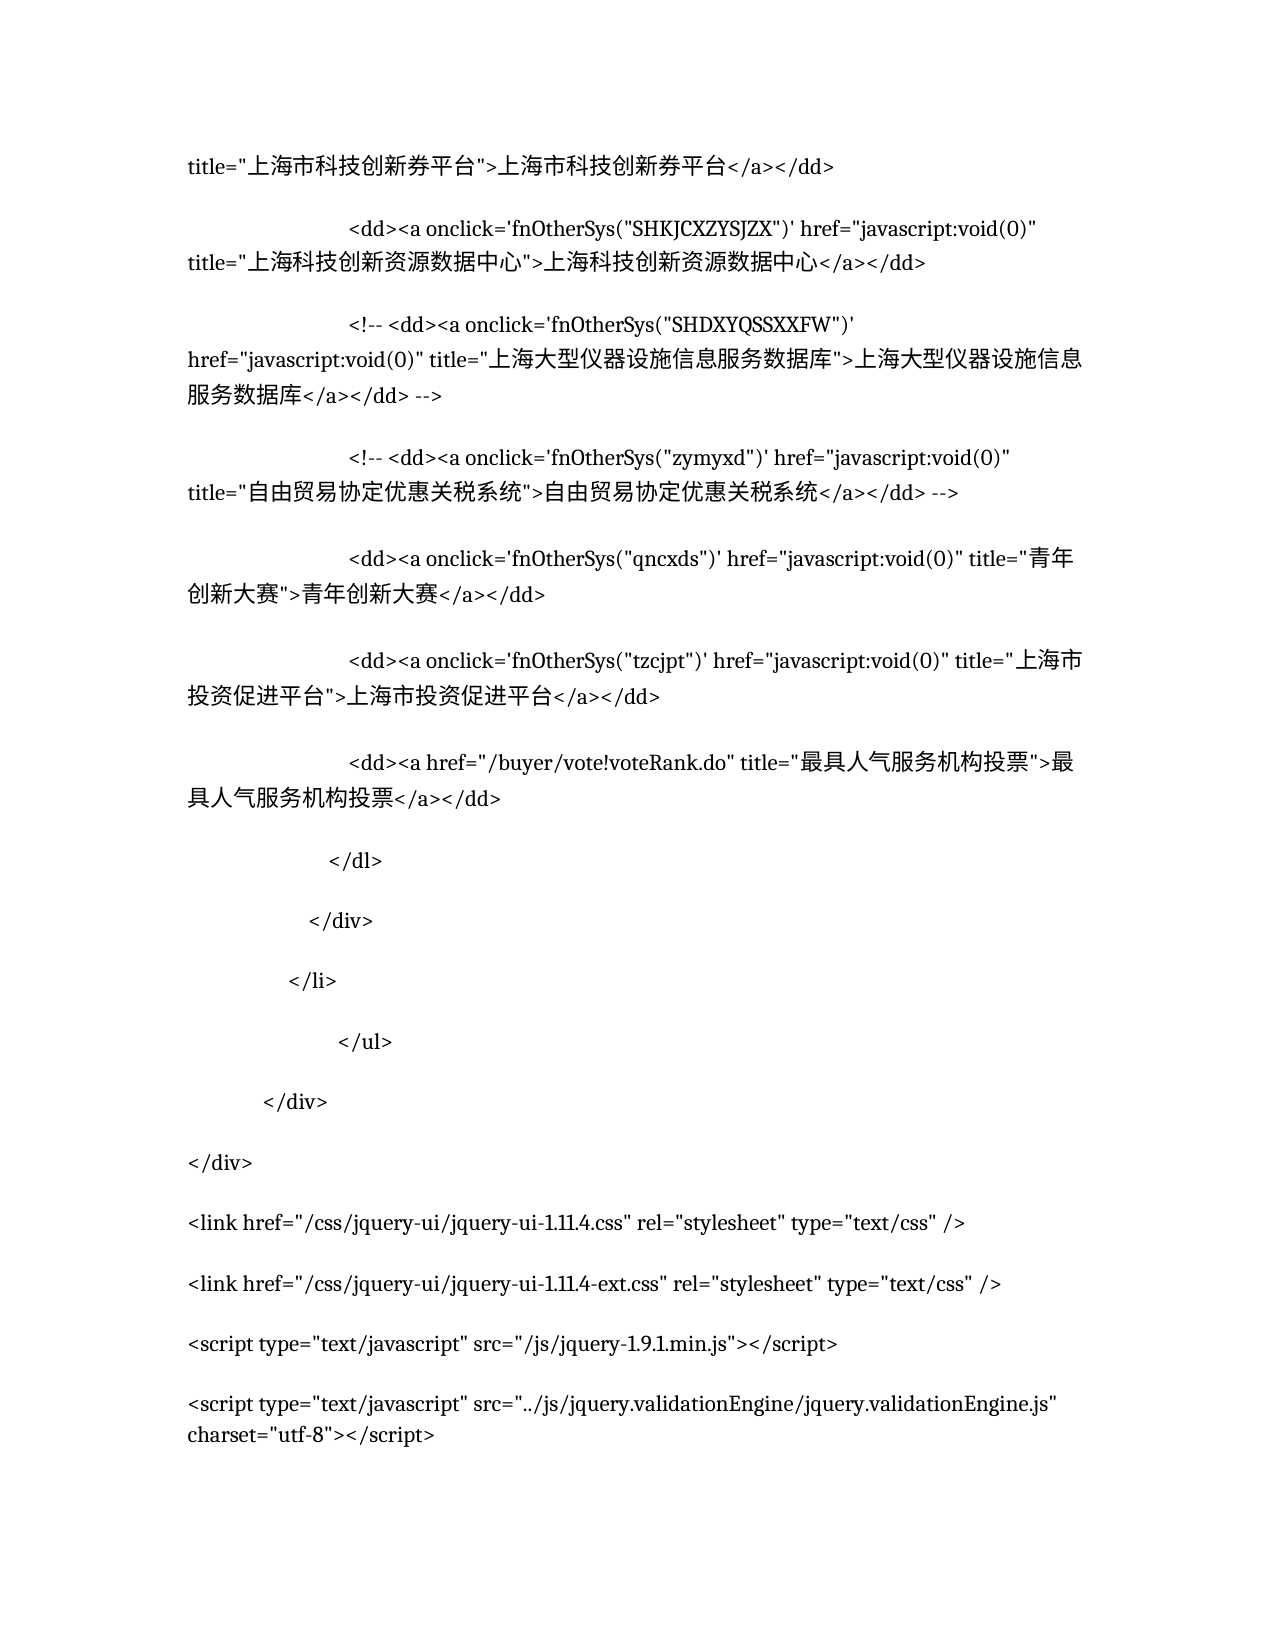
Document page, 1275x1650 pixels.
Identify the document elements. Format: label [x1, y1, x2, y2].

text [187, 150, 1087, 1478]
